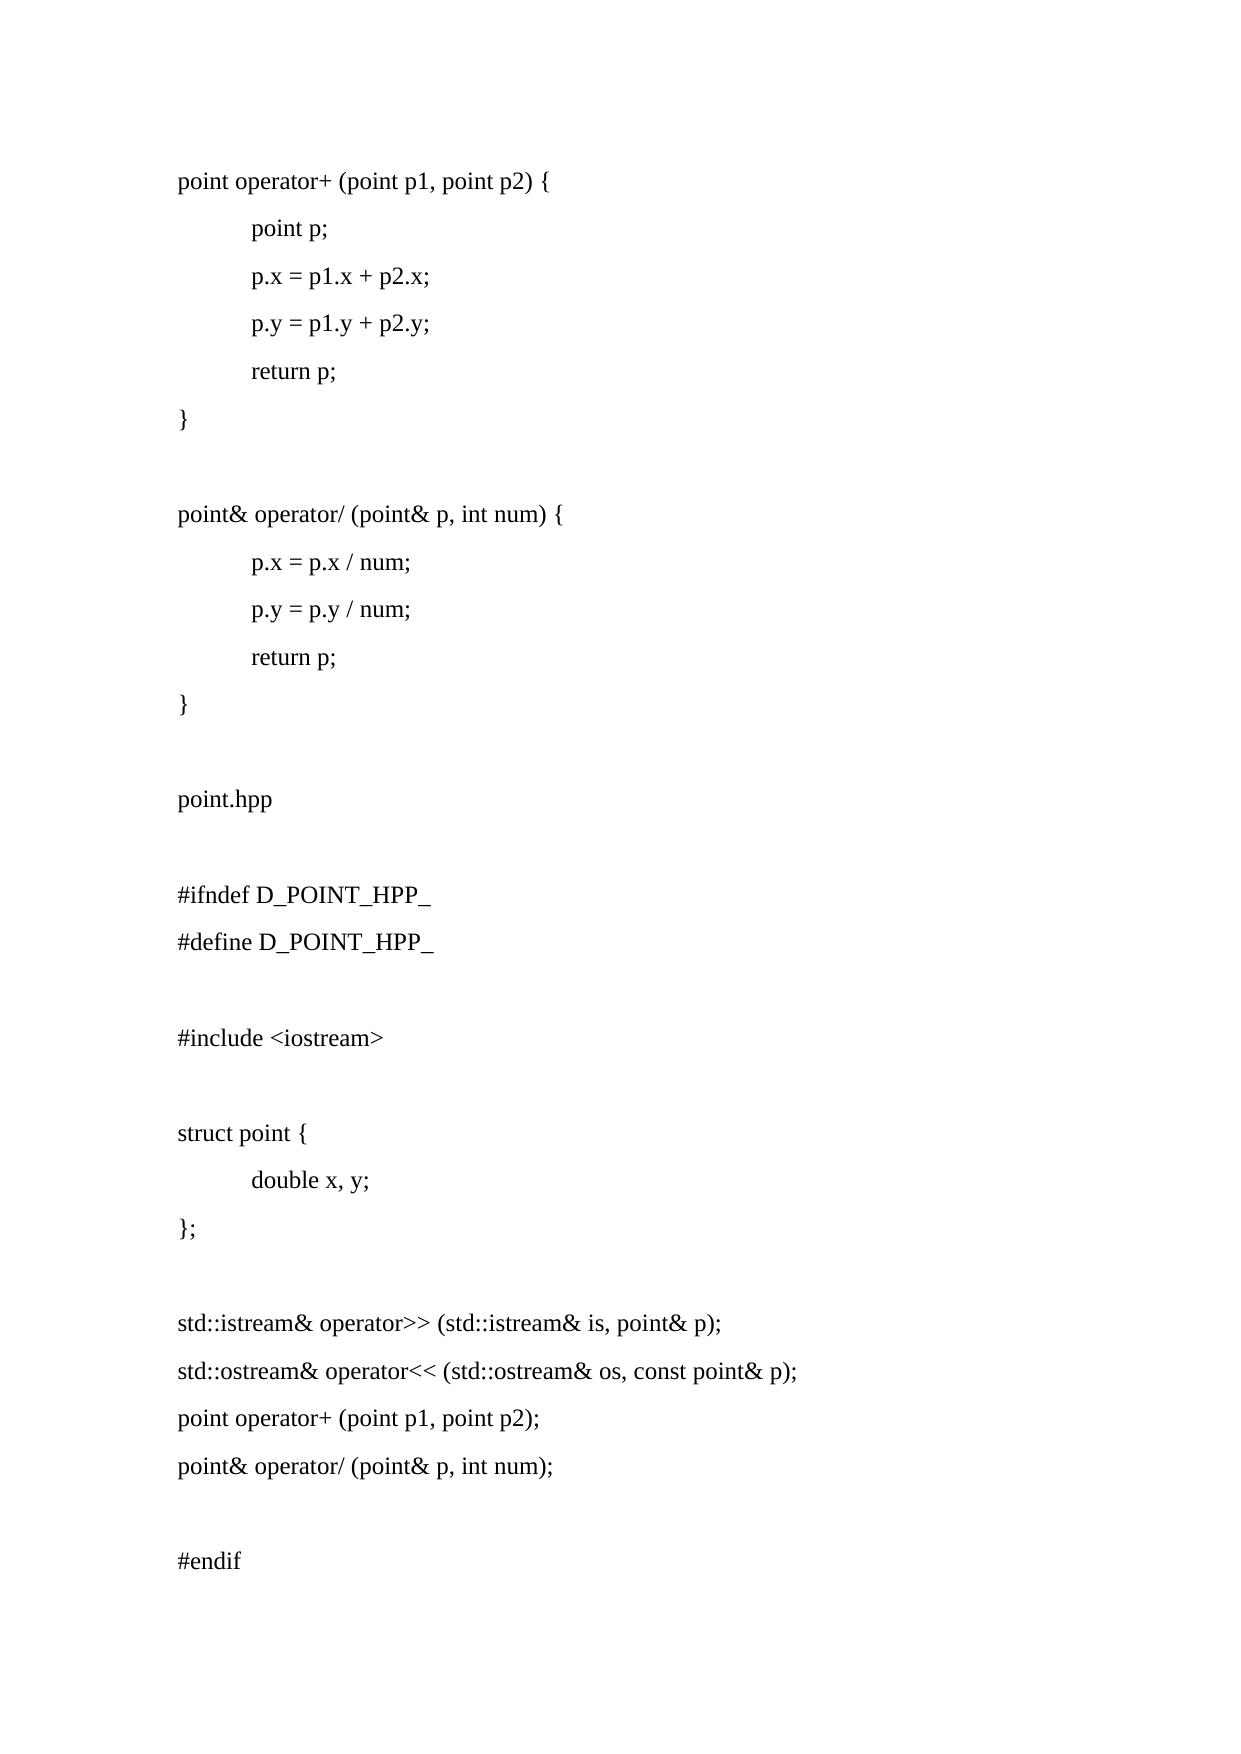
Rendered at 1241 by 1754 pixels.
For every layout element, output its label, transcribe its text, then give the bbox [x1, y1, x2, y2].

text #ifndef D_POINT_HPP_ [177, 880, 1152, 908]
text point operator+ (point p1, point p2) { [177, 166, 1152, 194]
text p.x = p1.x + p2.x; [177, 261, 1152, 290]
text point.hpp [177, 784, 1152, 813]
text std::ostream& operator<< (std::ostream& os, const point& p); [177, 1356, 1152, 1384]
text #endif [177, 1546, 1152, 1575]
text p.y = p1.y + p2.y; [177, 308, 1152, 337]
text point& operator/ (point& p, int num) { [177, 499, 1152, 528]
text return p; [177, 642, 1152, 671]
text } [177, 689, 1152, 718]
text p.y = p.y / num; [177, 594, 1152, 623]
text return p; [177, 356, 1152, 385]
text point p; [177, 213, 1152, 242]
text point operator+ (point p1, point p2); [177, 1403, 1152, 1432]
text }; [177, 1213, 1152, 1242]
text #define D_POINT_HPP_ [177, 927, 1152, 956]
text } [177, 404, 1152, 432]
text #include <iostream> [177, 1023, 1152, 1051]
text point& operator/ (point& p, int num); [177, 1451, 1152, 1480]
text struct point { [177, 1118, 1152, 1147]
text p.x = p.x / num; [177, 547, 1152, 575]
text std::istream& operator>> (std::istream& is, point& p); [177, 1308, 1152, 1337]
text double x, y; [177, 1165, 1152, 1194]
